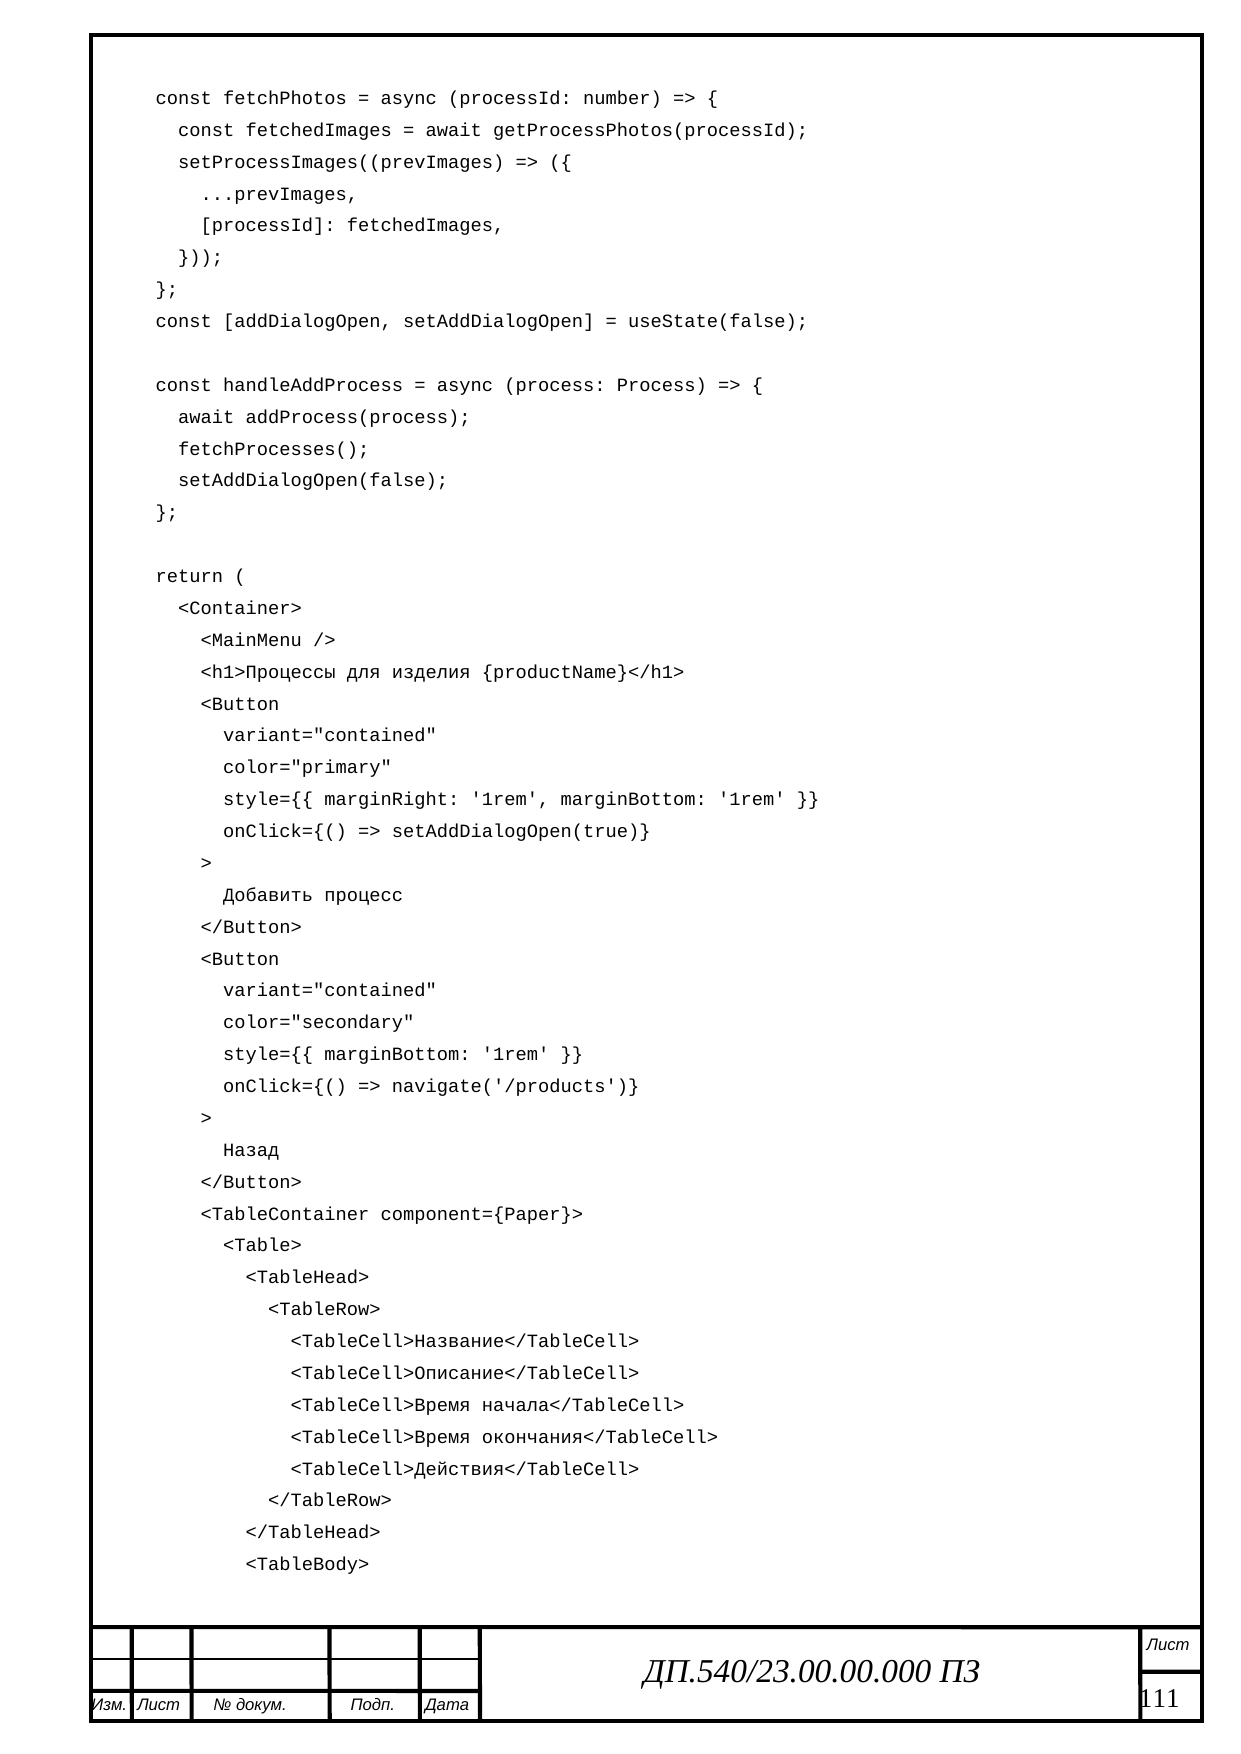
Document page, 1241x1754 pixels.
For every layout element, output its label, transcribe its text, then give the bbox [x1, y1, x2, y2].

text </Button> [133, 917, 1166, 939]
text ...prevImages, [133, 184, 1166, 206]
text <TableRow> [133, 1300, 1166, 1321]
text Назад [133, 1141, 1166, 1162]
text onClick={() => setAddDialogOpen(true)} [133, 822, 1166, 843]
text <TableCell>Время начала</TableCell> [133, 1396, 1166, 1417]
text <TableCell>Время окончания</TableCell> [133, 1427, 1166, 1449]
text const fetchedImages = await getProcessPhotos(processId); [133, 121, 1166, 142]
text return ( [133, 567, 1166, 588]
text <h1>Процессы для изделия {productName}</h1> [133, 662, 1166, 684]
text </Button> [133, 1172, 1166, 1194]
text <TableBody> [133, 1555, 1166, 1576]
text [processId]: fetchedImages, [133, 216, 1166, 237]
text <Table> [133, 1236, 1166, 1257]
text Добавить процесс [133, 886, 1166, 907]
text const [addDialogOpen, setAddDialogOpen] = useState(false); [133, 312, 1166, 333]
text > [133, 854, 1166, 875]
text onClick={() => navigate('/products')} [133, 1077, 1166, 1098]
text </TableRow> [133, 1491, 1166, 1512]
text await addProcess(process); [133, 407, 1166, 429]
text setProcessImages((prevImages) => ({ [133, 152, 1166, 174]
text </TableHead> [133, 1523, 1166, 1544]
text variant="contained" [133, 726, 1166, 747]
text style={{ marginRight: '1rem', marginBottom: '1rem' }} [133, 790, 1166, 811]
text <TableContainer component={Paper}> [133, 1204, 1166, 1226]
text <TableHead> [133, 1268, 1166, 1289]
text <MainMenu /> [133, 631, 1166, 652]
text setAddDialogOpen(false); [133, 471, 1166, 492]
text })); [133, 248, 1166, 269]
text <Container> [133, 599, 1166, 620]
text style={{ marginBottom: '1rem' }} [133, 1045, 1166, 1066]
text }; [133, 503, 1166, 524]
text <Button [133, 949, 1166, 971]
text <Button [133, 694, 1166, 716]
text color="secondary" [133, 1013, 1166, 1034]
text color="primary" [133, 758, 1166, 779]
text const fetchPhotos = async (processId: number) => { [133, 89, 1166, 110]
text > [133, 1109, 1166, 1130]
text <TableCell>Действия</TableCell> [133, 1459, 1166, 1481]
text <TableCell>Название</TableCell> [133, 1332, 1166, 1353]
text <TableCell>Описание</TableCell> [133, 1364, 1166, 1385]
text }; [133, 280, 1166, 301]
text const handleAddProcess = async (process: Process) => { [133, 376, 1166, 397]
text variant="contained" [133, 981, 1166, 1002]
text fetchProcesses(); [133, 439, 1166, 461]
